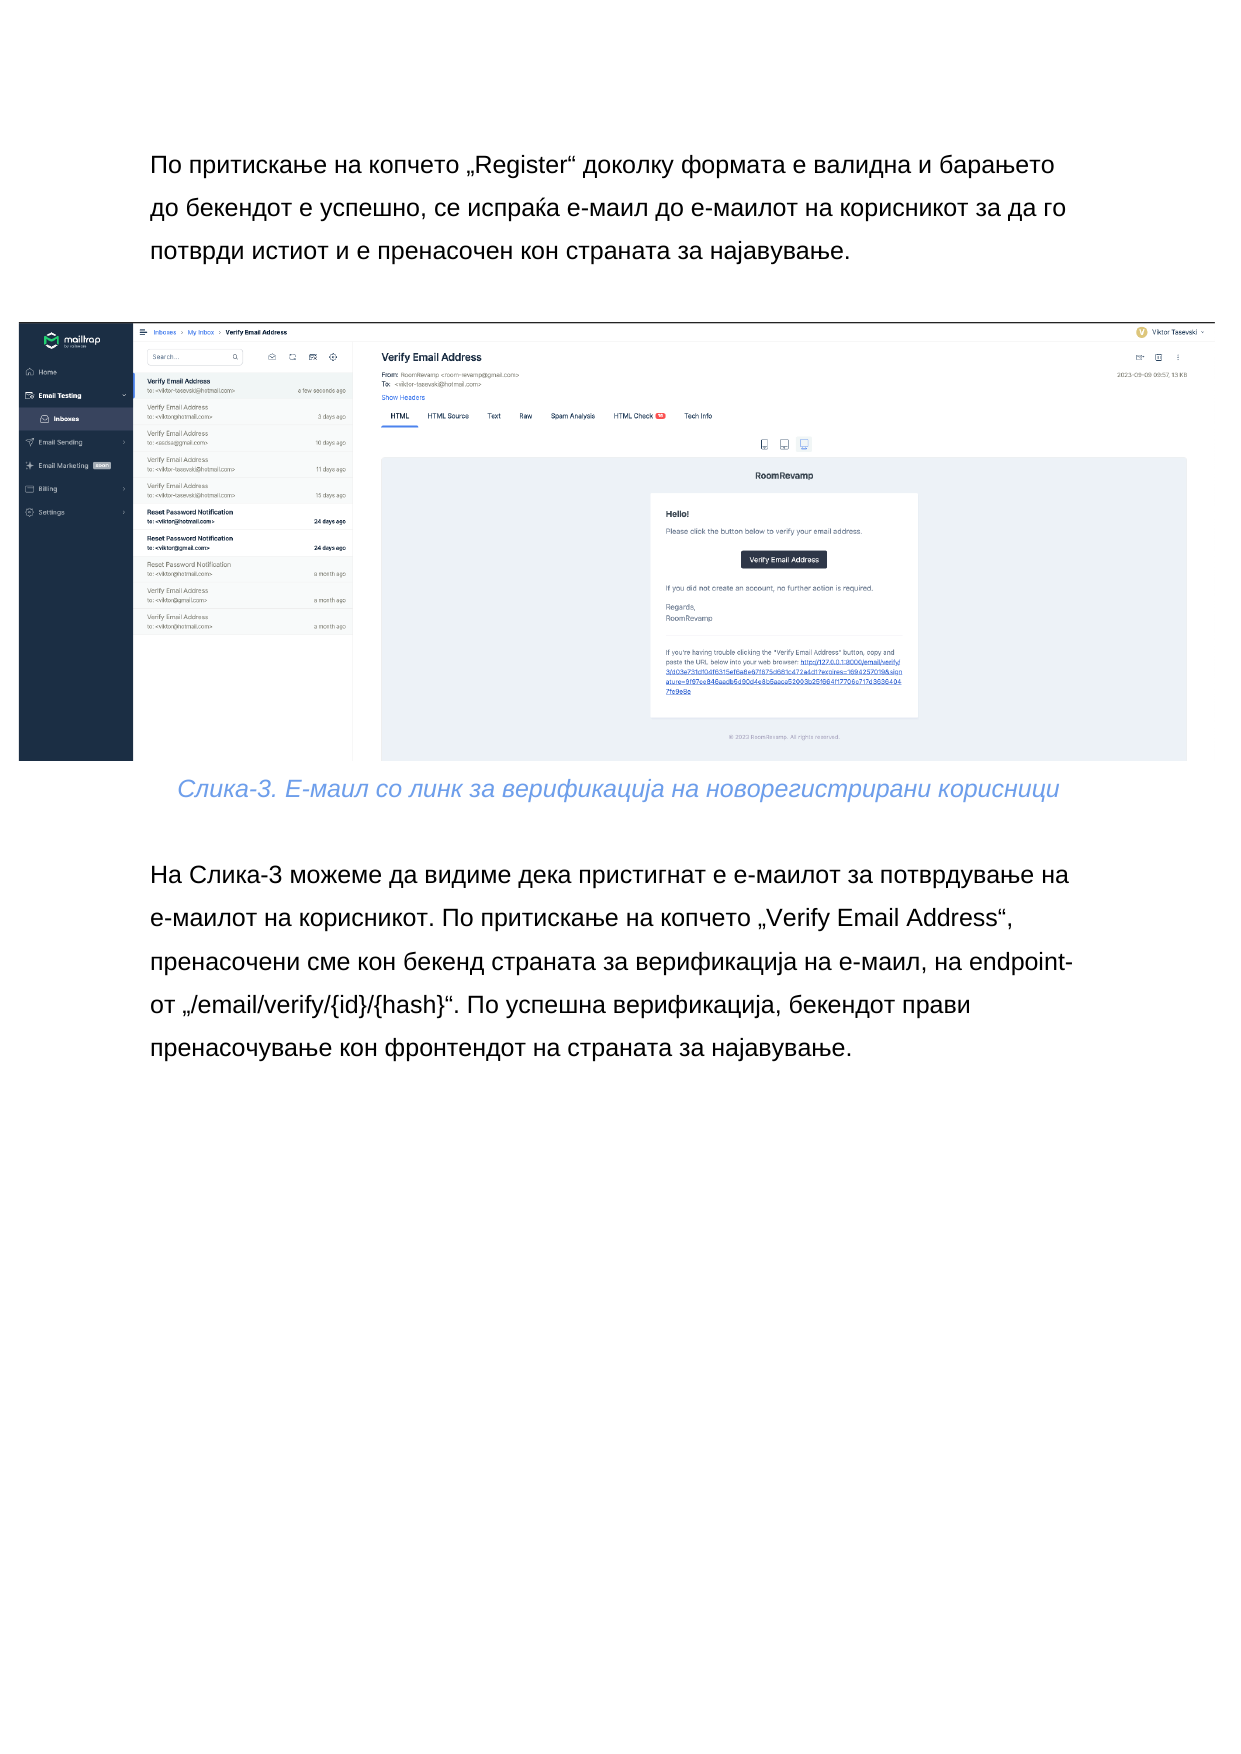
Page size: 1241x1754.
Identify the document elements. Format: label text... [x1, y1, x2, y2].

picture [18, 322, 1215, 761]
text Слика-3. Е-маил со линк за верификација на новорегистрирани корисници [150, 774, 1090, 803]
text На Слика-3 можеме да видиме дека пристигнат е е-маилот за потврдување на е-маилот на корисникот. По притискање на копчето „Verify Email Address“, пренасочени сме кон бекенд страната за верификација на е-маил, на endpoint-от „/email/verify/{id}/{hash}“. По успешна верификација, бекендот прави пренасочување кон фронтендот на страната за најавување. [150, 860, 1090, 1062]
text По притискање на копчето „Register“ доколку формата е валидна и барањето до бекендот е успешно, се испраќа е-маил до е-маилот на корисникот за да го потврди истиот и е пренасочен кон страната за најавување. [150, 150, 1090, 265]
